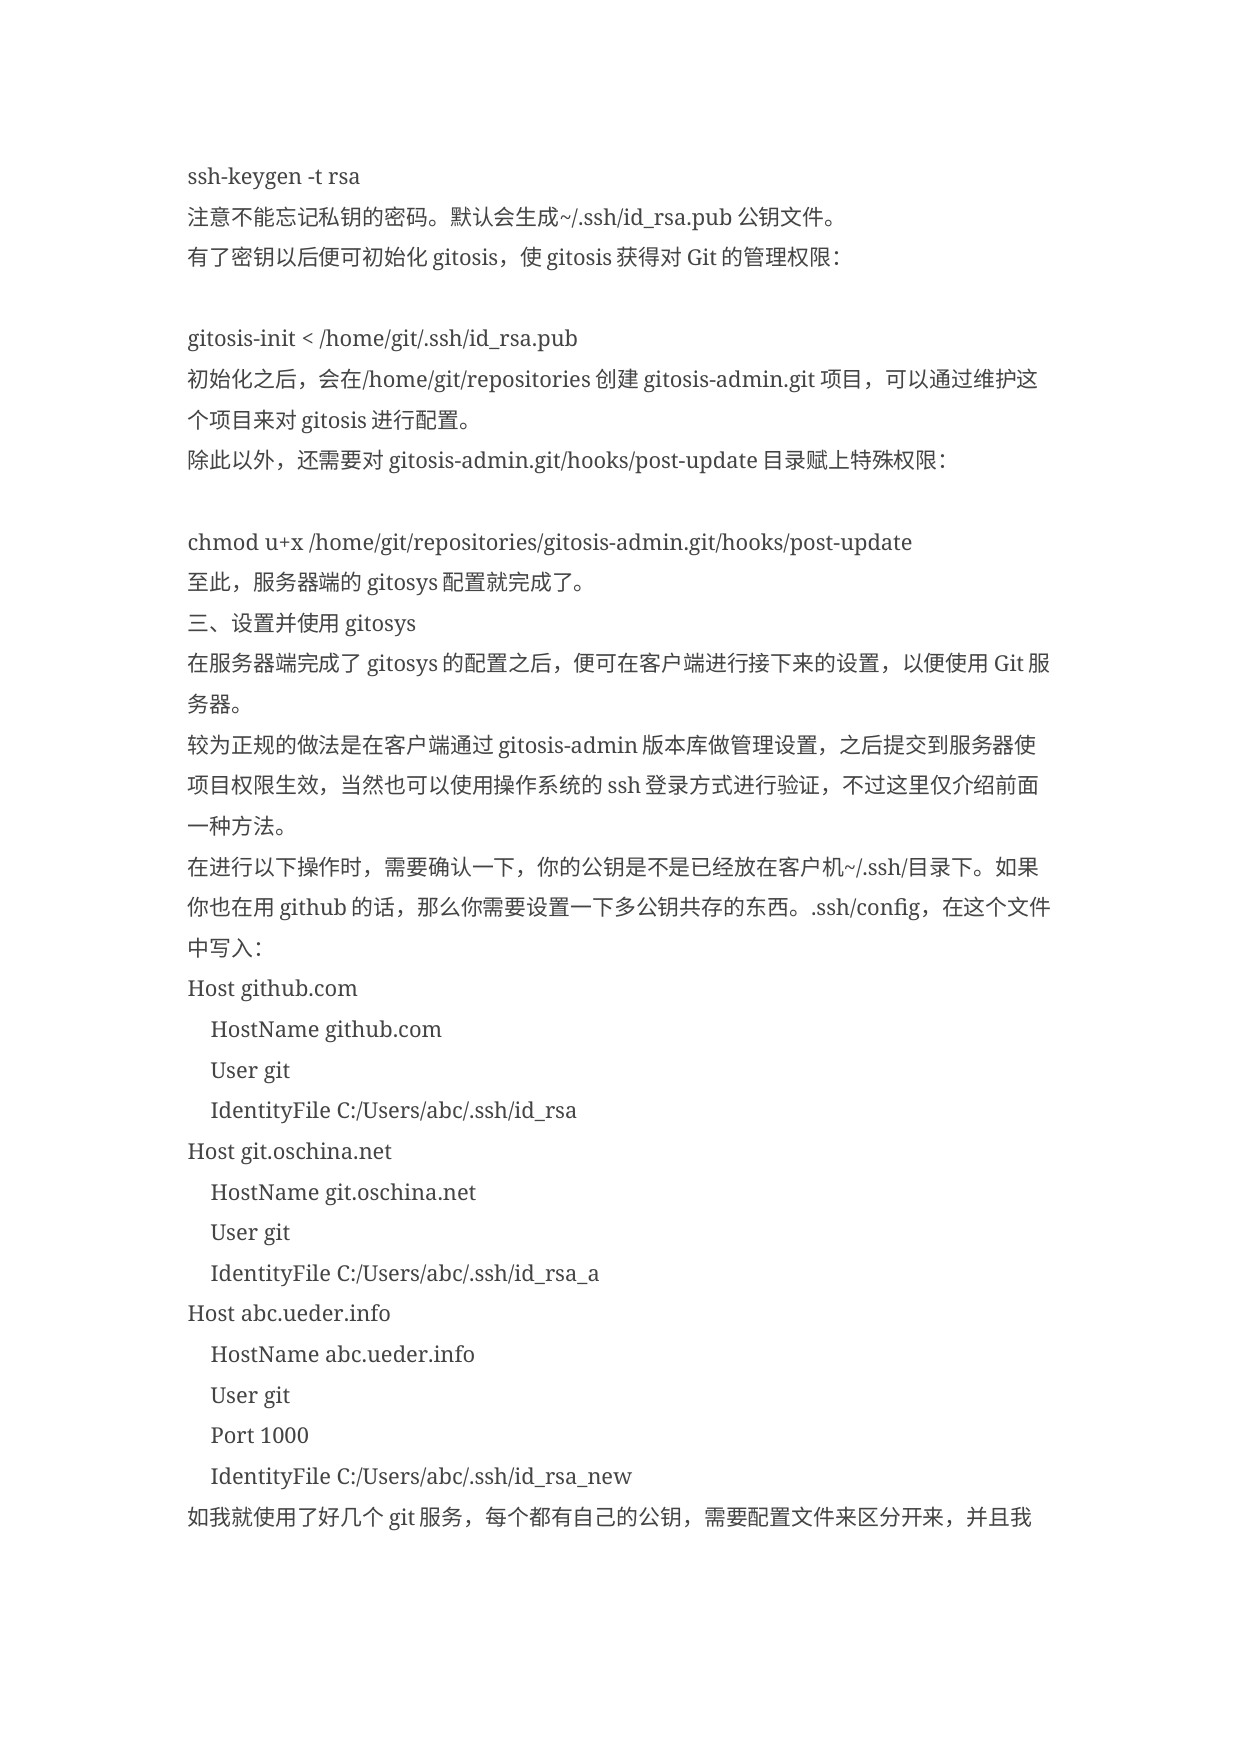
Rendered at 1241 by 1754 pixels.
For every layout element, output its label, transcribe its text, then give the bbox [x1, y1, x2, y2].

text chmod u+x /home/git/repositories/gitosis-admin.git/hooks/post-update 至此，服务器端的gitosys配置就完成了。 [187, 475, 1053, 597]
text 三、设置并使用gitosys [187, 597, 1053, 637]
text gitosis-init < /home/git/.ssh/id_rsa.pub 初始化之后，会在/home/git/repositories创建gitosis-admin.git项目，可以通过维护这个项目来对gitosis进行配置。 [187, 272, 1053, 434]
text 在进行以下操作时，需要确认一下，你的公钥是不是已经放在客户机~/.ssh/目录下。如果你也在用github的话，那么你需要设置一下多公钥共存的东西。.ssh/config，在这个文件中写入： [187, 841, 1053, 962]
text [187, 150, 1053, 231]
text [187, 962, 1053, 1531]
text 在服务器端完成了gitosys的配置之后，便可在客户端进行接下来的设置，以便使用Git服务器。 [187, 637, 1053, 719]
text 有了密钥以后便可初始化gitosis，使gitosis获得对Git的管理权限： [187, 231, 1053, 272]
text 较为正规的做法是在客户端通过gitosis-admin版本库做管理设置，之后提交到服务器使项目权限生效，当然也可以使用操作系统的ssh登录方式进行验证，不过这里仅介绍前面一种方法。 [187, 719, 1053, 841]
text 除此以外，还需要对gitosis-admin.git/hooks/post-update目录赋上特殊权限： [187, 434, 1053, 475]
